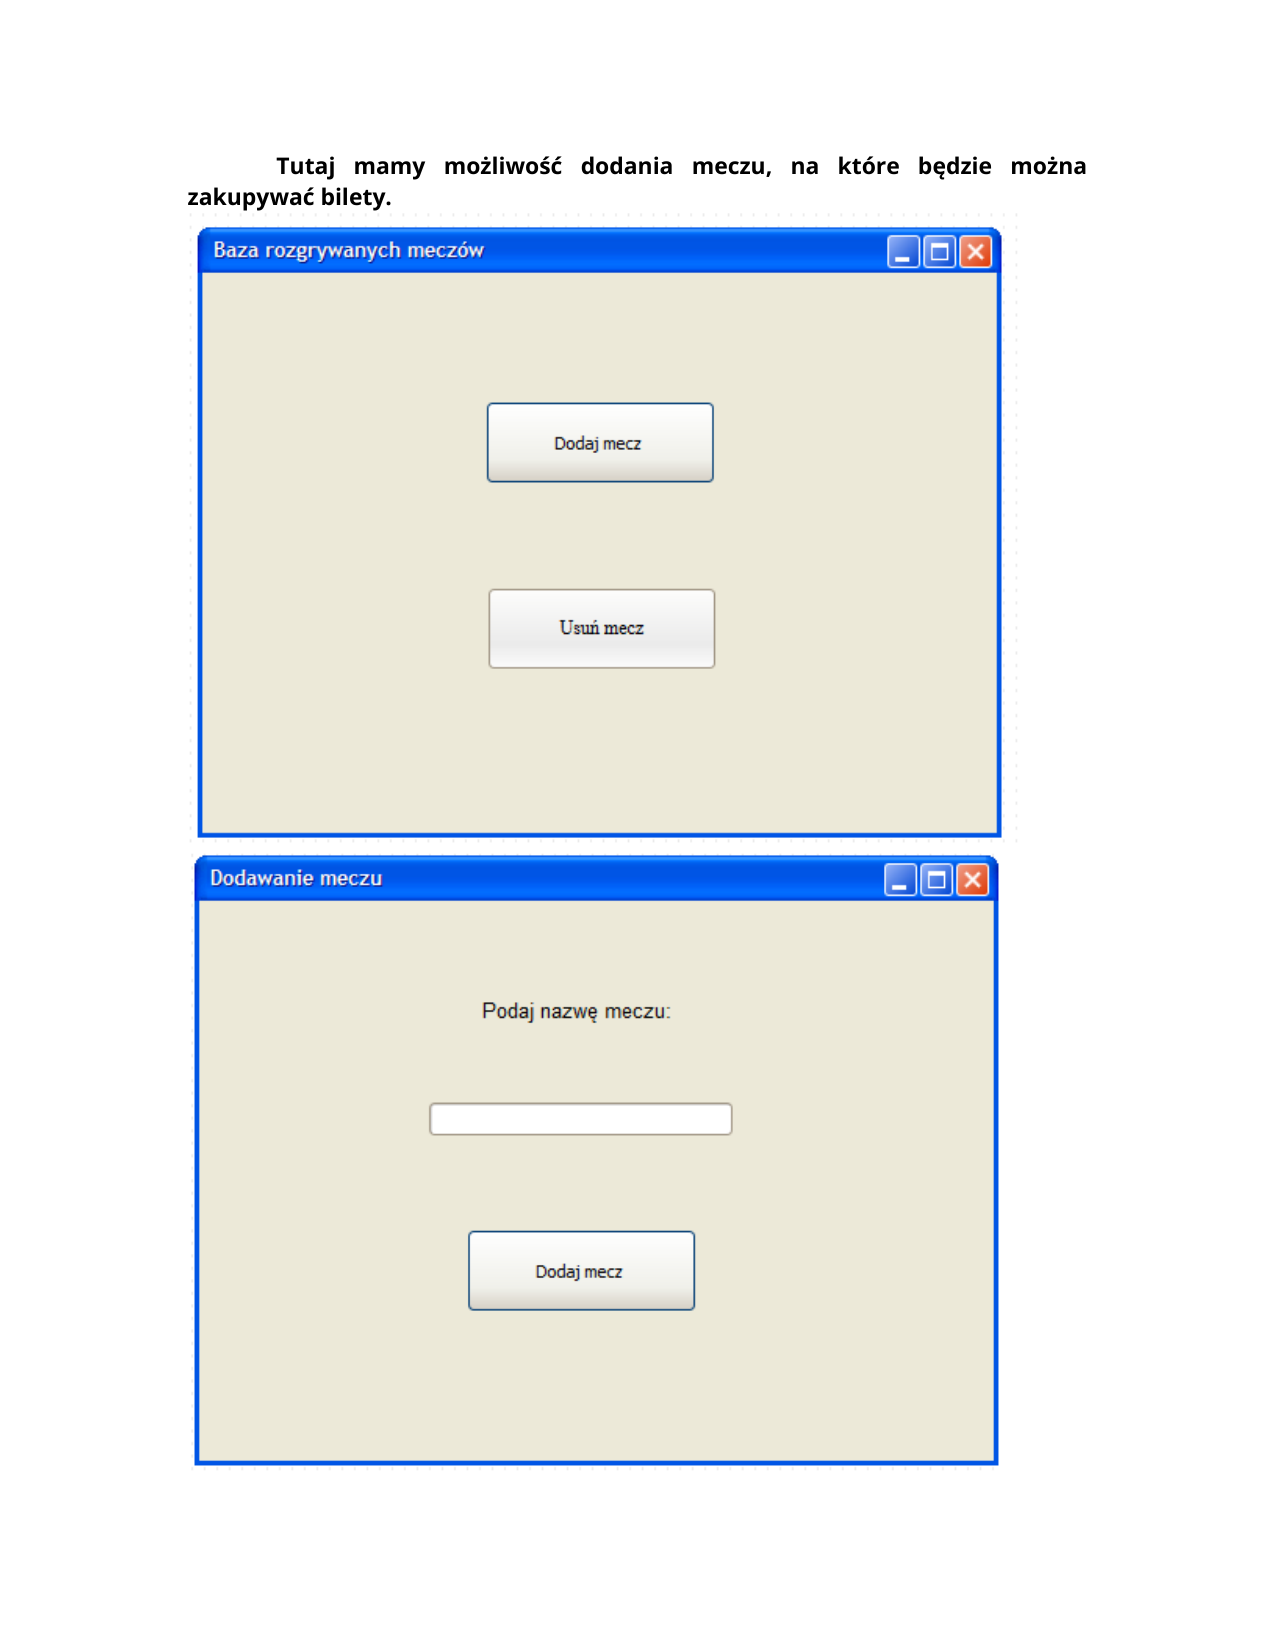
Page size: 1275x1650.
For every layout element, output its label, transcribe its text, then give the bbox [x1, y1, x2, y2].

picture [187, 212, 1019, 1472]
text Tutaj mamy możliwość dodania meczu, na które będzie można zakupywać bilety. [187, 150, 1087, 212]
